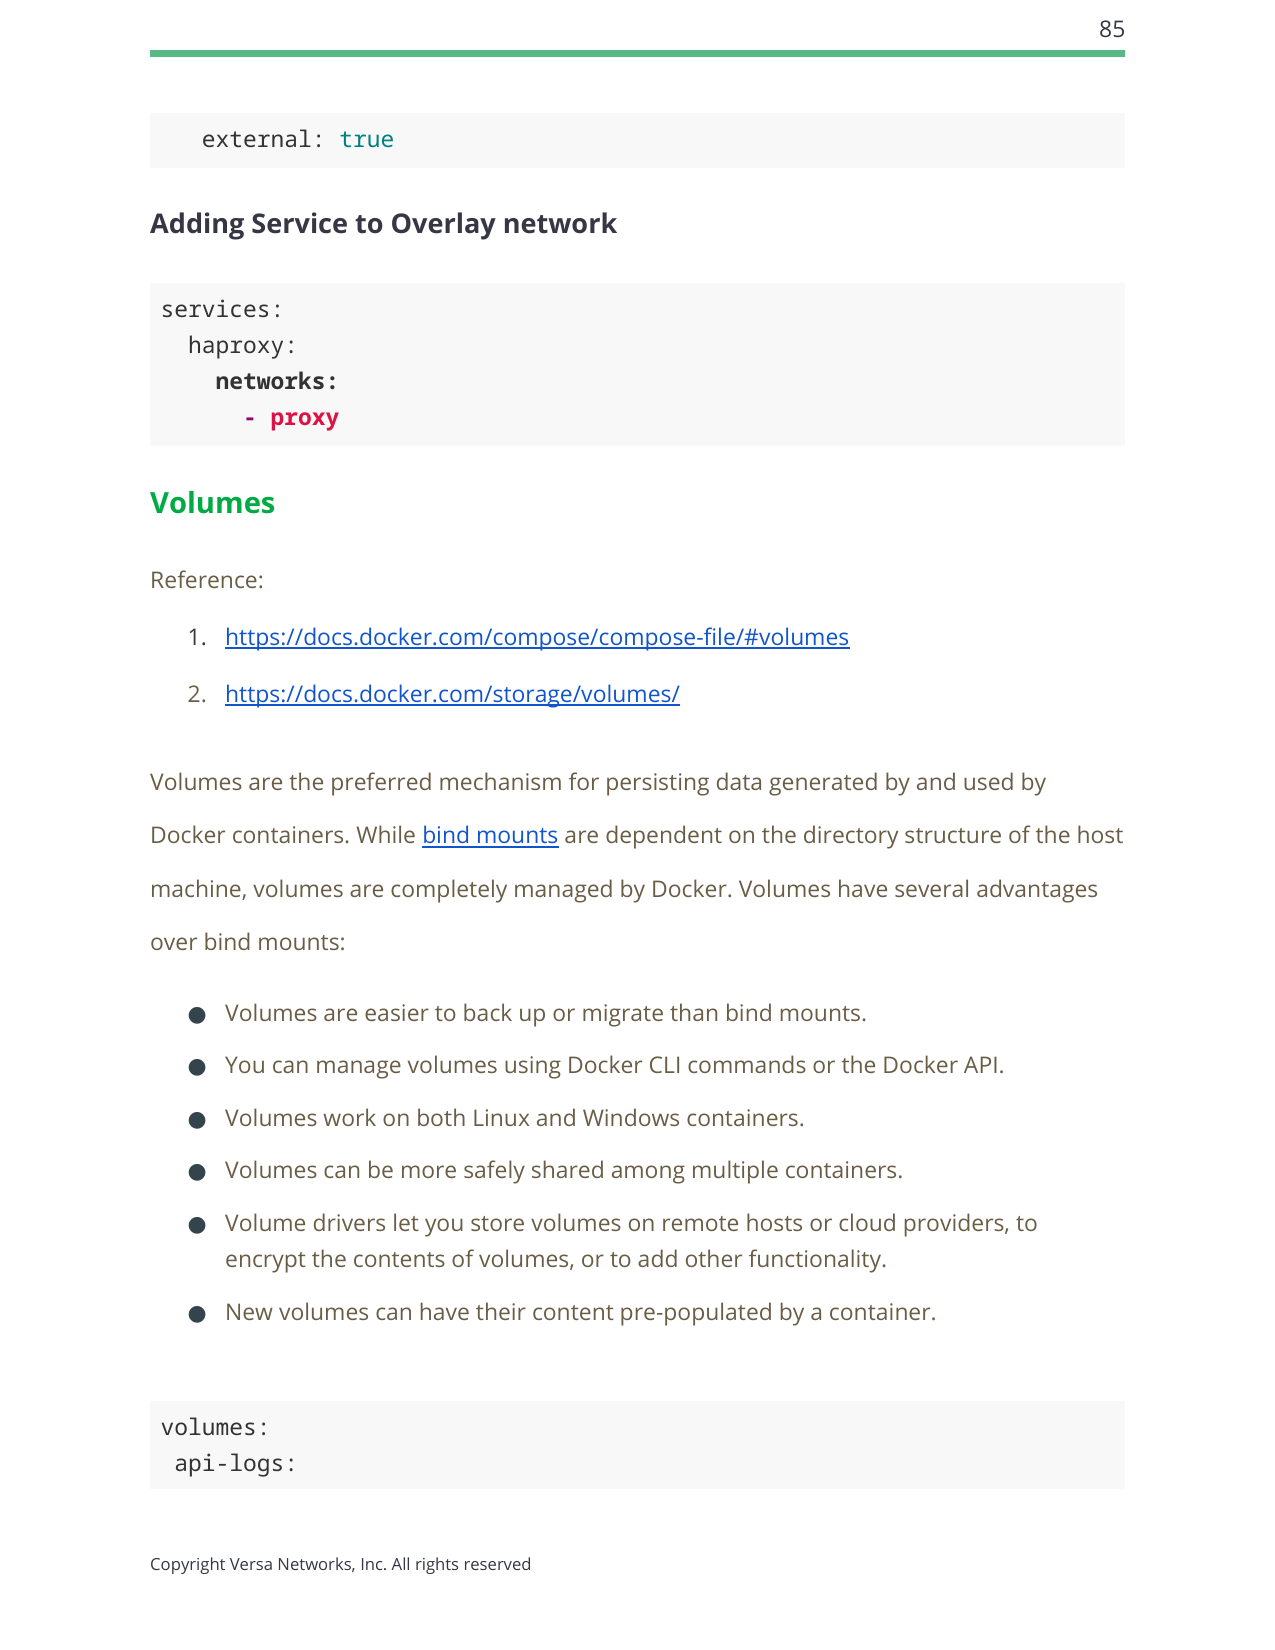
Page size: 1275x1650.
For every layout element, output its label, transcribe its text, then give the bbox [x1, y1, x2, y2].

subtitle Volumes [150, 482, 1125, 522]
list https://docs.docker.com/compose/compose-file/#volumes [187, 621, 1125, 652]
list Volumes can be more safely shared among multiple containers. [187, 1154, 1125, 1186]
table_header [150, 113, 1125, 168]
table_header services: haproxy: networks: - proxy [150, 283, 1125, 446]
subtitle Adding Service to Overlay network [150, 204, 1125, 241]
list Volumes work on both Linux and Windows containers. [187, 1102, 1125, 1133]
list https://docs.docker.com/storage/volumes/ [187, 677, 1125, 709]
text Reference: [150, 564, 1125, 595]
list New volumes can have their content pre-populated by a container. [187, 1295, 1125, 1327]
picture [150, 50, 1125, 57]
text Volumes are the preferred mechanism for persisting data generated by and used by Docker containers. While bind mounts are dependent on the directory structure of the host machine, volumes are completely managed by Docker. Volumes have several advantages over bind mounts: [150, 766, 1125, 958]
list Volumes are easier to back up or migrate than bind mounts. [187, 996, 1125, 1028]
list Volume drivers let you store volumes on remote hosts or cloud providers, to encrypt the contents of volumes, or to add other functionality. [187, 1207, 1125, 1274]
list You can manage volumes using Docker CLI commands or the Docker API. [187, 1049, 1125, 1080]
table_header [150, 1401, 1125, 1489]
